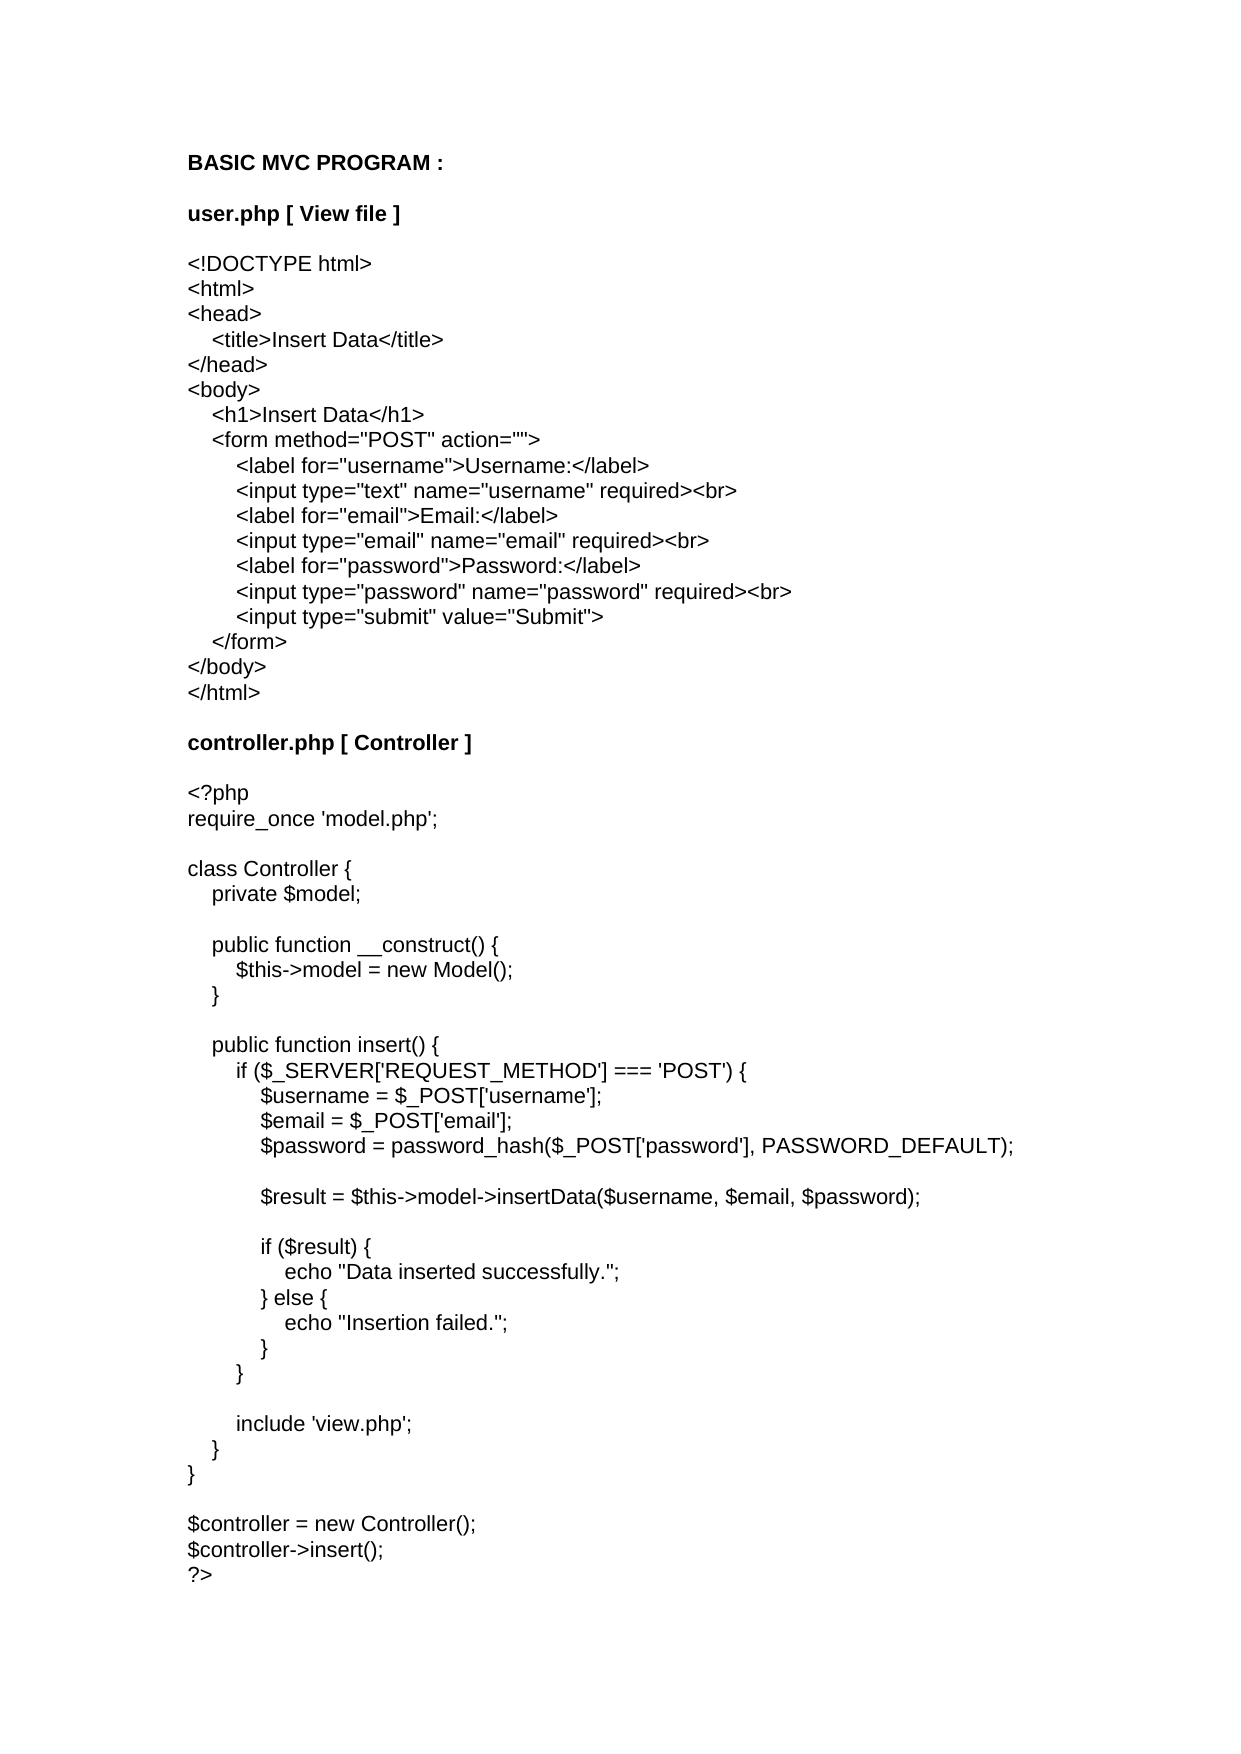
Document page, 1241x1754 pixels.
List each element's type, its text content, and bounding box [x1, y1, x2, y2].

text <body> [187, 377, 1053, 402]
text ?> [187, 1562, 1053, 1587]
text public function __construct() { [187, 931, 1053, 957]
text require_once 'model.php'; [187, 805, 1053, 831]
text <input type="submit" value="Submit"> [187, 604, 1053, 629]
text user.php [ View file ] [187, 200, 1053, 226]
text $controller = new Controller(); [187, 1511, 1053, 1536]
text BASIC MVC PROGRAM : [187, 150, 1053, 175]
text <input type="password" name="password" required><br> [187, 578, 1053, 604]
text </html> [187, 679, 1053, 704]
text <form method="POST" action=""> [187, 427, 1053, 452]
text } [187, 982, 1053, 1007]
text $password = password_hash($_POST['password'], PASSWORD_DEFAULT); [187, 1133, 1053, 1158]
text public function insert() { [187, 1032, 1053, 1057]
text </form> [187, 629, 1053, 654]
text </head> [187, 352, 1053, 377]
text } [187, 1461, 1053, 1486]
text $result = $this->model->insertData($username, $email, $password); [187, 1183, 1053, 1209]
text if ($_SERVER['REQUEST_METHOD'] === 'POST') { [187, 1057, 1053, 1083]
text <label for="email">Email:</label> [187, 503, 1053, 528]
text controller.php [ Controller ] [187, 730, 1053, 755]
text $this->model = new Model(); [187, 957, 1053, 982]
text <html> [187, 276, 1053, 301]
text } else { [187, 1284, 1053, 1309]
text } [187, 1360, 1053, 1385]
text $username = $_POST['username']; [187, 1083, 1053, 1108]
text <h1>Insert Data</h1> [187, 402, 1053, 427]
text class Controller { [187, 856, 1053, 881]
text <label for="username">Username:</label> [187, 452, 1053, 478]
text <!DOCTYPE html> [187, 251, 1053, 276]
text <input type="email" name="email" required><br> [187, 528, 1053, 553]
text $email = $_POST['email']; [187, 1108, 1053, 1133]
text private $model; [187, 881, 1053, 906]
text </body> [187, 654, 1053, 679]
text if ($result) { [187, 1234, 1053, 1259]
text <label for="password">Password:</label> [187, 553, 1053, 578]
text echo "Data inserted successfully."; [187, 1259, 1053, 1284]
text include 'view.php'; [187, 1410, 1053, 1436]
text <input type="text" name="username" required><br> [187, 478, 1053, 503]
text <title>Insert Data</title> [187, 326, 1053, 352]
text echo "Insertion failed."; [187, 1309, 1053, 1335]
text <head> [187, 301, 1053, 326]
text } [187, 1436, 1053, 1461]
text $controller->insert(); [187, 1536, 1053, 1562]
text <?php [187, 780, 1053, 805]
text } [187, 1335, 1053, 1360]
